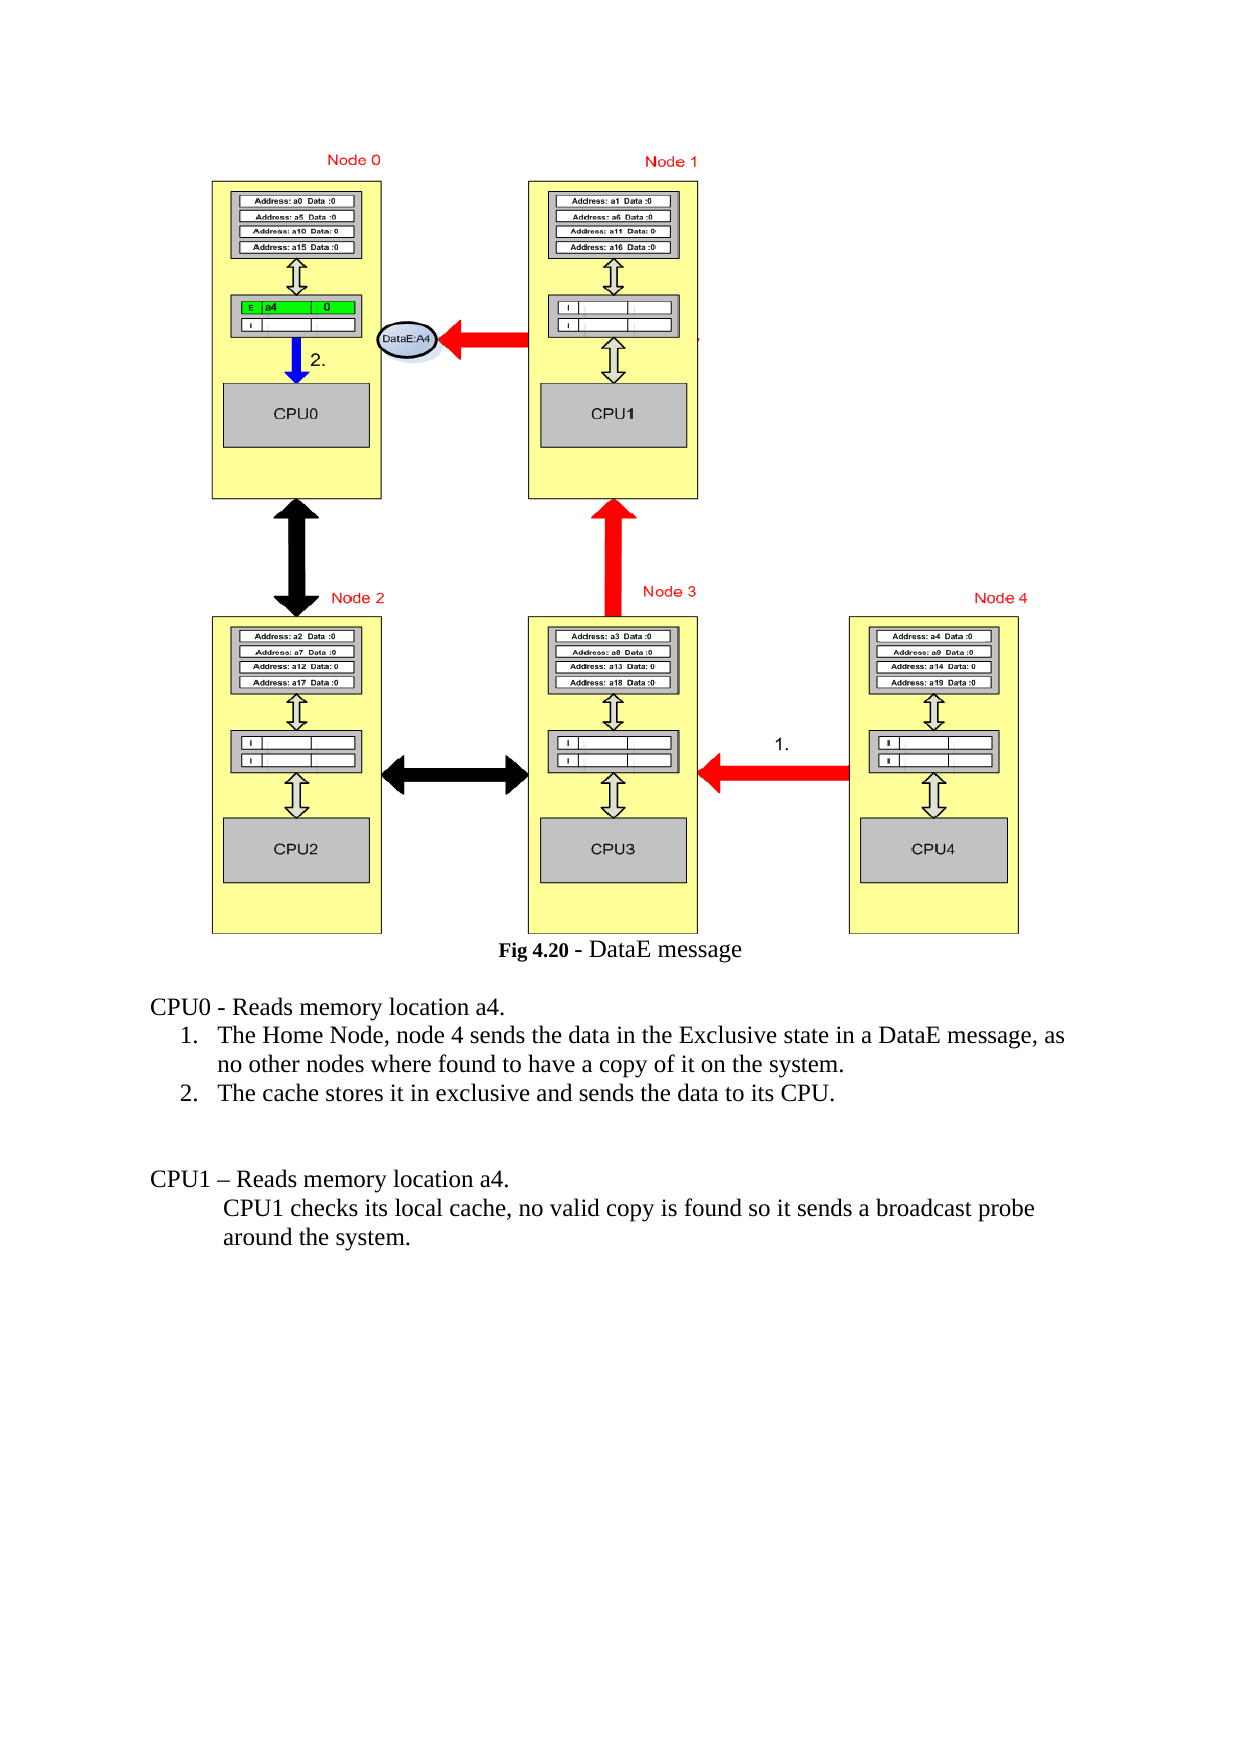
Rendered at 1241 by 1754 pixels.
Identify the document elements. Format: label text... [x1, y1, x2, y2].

text CPU0 - Reads memory location a4. [150, 992, 1090, 1020]
list The cache stores it in exclusive and sends the data to its CPU. [179, 1078, 1090, 1107]
text CPU1 – Reads memory location a4. [150, 1164, 1090, 1193]
text CPU1 checks its local cache, no valid copy is found so it sends a broadcast probe around the system. [223, 1193, 1090, 1250]
picture [211, 150, 1030, 934]
list The Home Node, node 4 sends the data in the Exclusive state in a DataE message, as no other nodes where found to have a copy of it on the system. [179, 1020, 1090, 1078]
